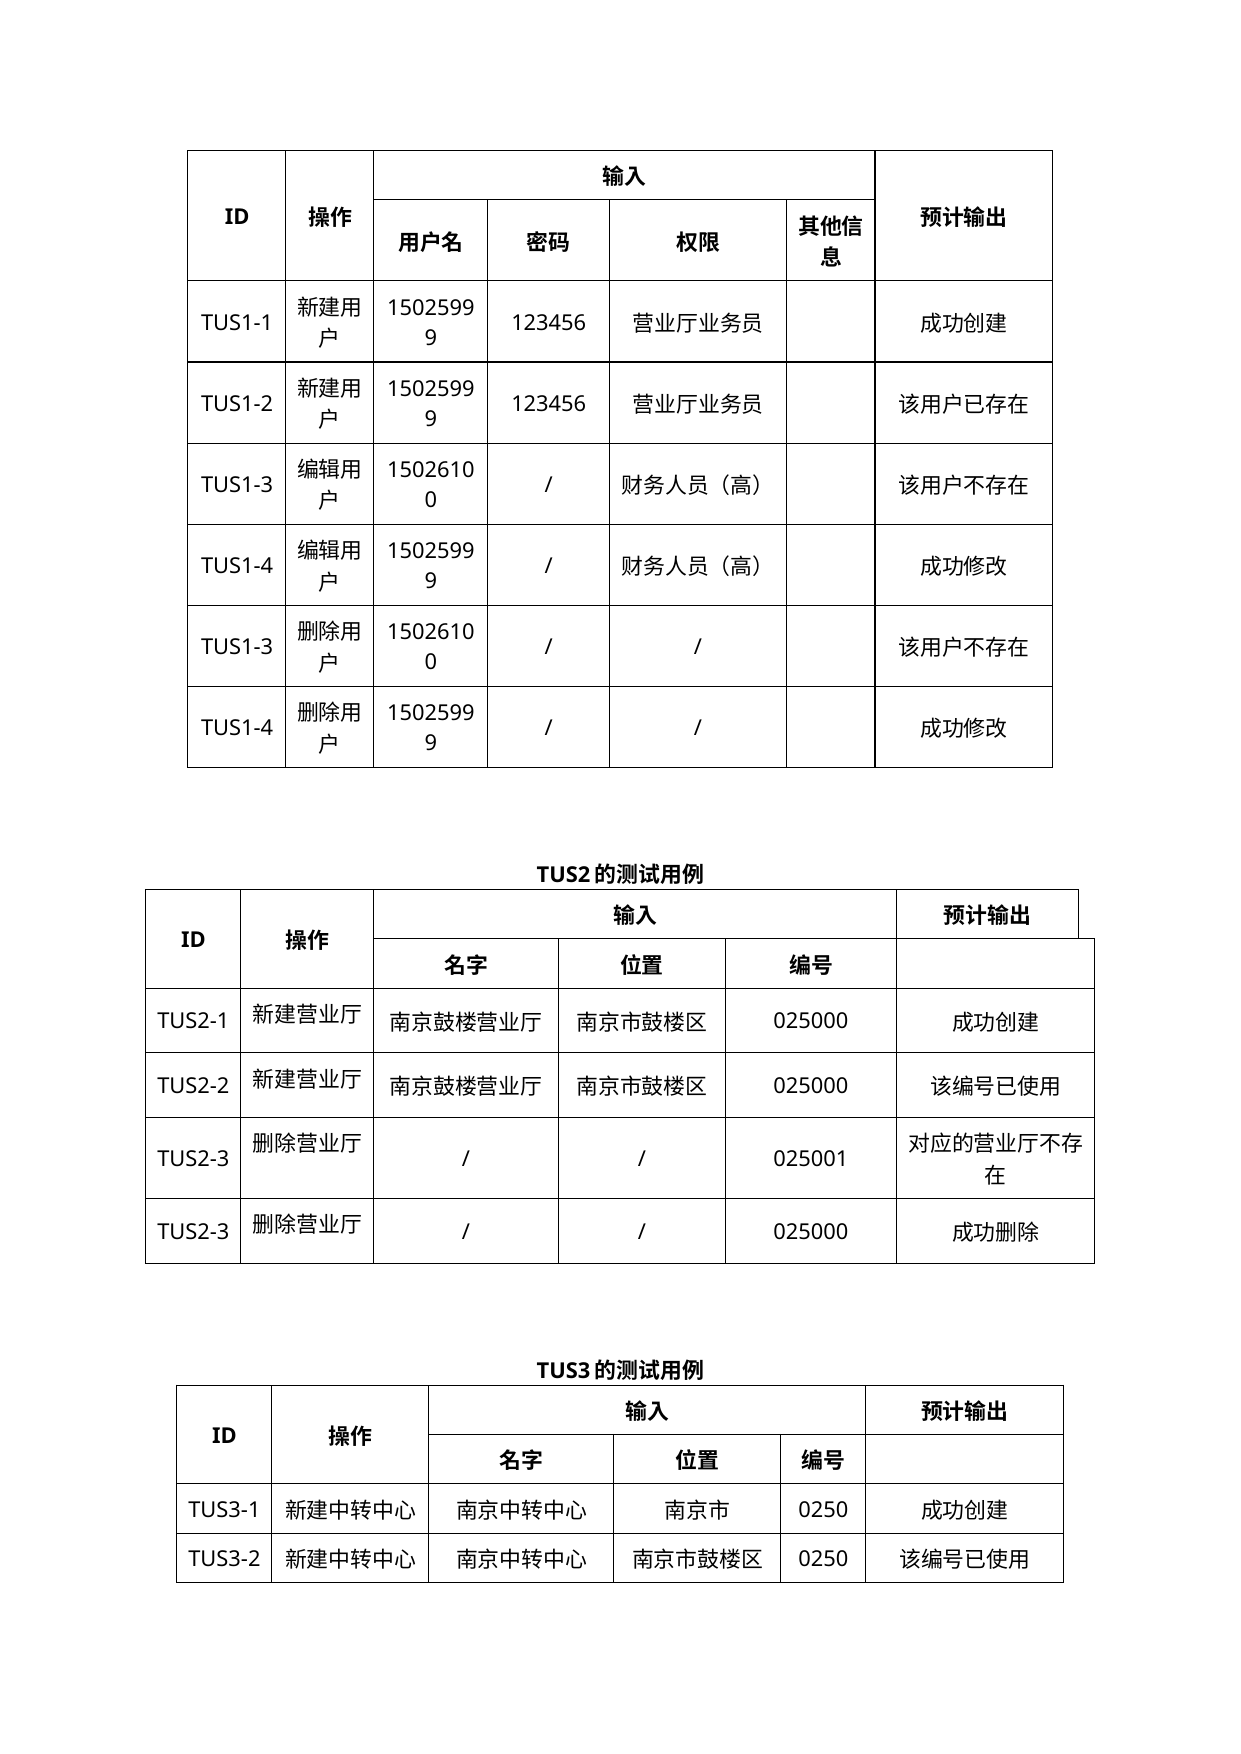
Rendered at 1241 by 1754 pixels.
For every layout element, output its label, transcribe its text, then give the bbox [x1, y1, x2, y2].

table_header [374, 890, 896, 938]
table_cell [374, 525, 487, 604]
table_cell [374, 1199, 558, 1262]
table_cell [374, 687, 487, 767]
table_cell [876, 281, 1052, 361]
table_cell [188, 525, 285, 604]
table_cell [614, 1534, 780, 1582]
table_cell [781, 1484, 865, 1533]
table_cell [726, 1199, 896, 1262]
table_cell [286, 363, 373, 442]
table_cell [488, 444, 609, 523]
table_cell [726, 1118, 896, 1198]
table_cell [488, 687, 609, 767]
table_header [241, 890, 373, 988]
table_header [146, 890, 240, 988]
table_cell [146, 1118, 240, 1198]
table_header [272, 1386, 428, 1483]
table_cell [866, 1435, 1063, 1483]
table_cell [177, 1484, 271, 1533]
text TUS3的测试用例 [187, 1353, 1053, 1384]
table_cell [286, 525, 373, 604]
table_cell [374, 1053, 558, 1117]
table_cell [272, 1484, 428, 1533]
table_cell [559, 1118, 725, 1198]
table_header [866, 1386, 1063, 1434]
text TUS2的测试用例 [187, 857, 1053, 889]
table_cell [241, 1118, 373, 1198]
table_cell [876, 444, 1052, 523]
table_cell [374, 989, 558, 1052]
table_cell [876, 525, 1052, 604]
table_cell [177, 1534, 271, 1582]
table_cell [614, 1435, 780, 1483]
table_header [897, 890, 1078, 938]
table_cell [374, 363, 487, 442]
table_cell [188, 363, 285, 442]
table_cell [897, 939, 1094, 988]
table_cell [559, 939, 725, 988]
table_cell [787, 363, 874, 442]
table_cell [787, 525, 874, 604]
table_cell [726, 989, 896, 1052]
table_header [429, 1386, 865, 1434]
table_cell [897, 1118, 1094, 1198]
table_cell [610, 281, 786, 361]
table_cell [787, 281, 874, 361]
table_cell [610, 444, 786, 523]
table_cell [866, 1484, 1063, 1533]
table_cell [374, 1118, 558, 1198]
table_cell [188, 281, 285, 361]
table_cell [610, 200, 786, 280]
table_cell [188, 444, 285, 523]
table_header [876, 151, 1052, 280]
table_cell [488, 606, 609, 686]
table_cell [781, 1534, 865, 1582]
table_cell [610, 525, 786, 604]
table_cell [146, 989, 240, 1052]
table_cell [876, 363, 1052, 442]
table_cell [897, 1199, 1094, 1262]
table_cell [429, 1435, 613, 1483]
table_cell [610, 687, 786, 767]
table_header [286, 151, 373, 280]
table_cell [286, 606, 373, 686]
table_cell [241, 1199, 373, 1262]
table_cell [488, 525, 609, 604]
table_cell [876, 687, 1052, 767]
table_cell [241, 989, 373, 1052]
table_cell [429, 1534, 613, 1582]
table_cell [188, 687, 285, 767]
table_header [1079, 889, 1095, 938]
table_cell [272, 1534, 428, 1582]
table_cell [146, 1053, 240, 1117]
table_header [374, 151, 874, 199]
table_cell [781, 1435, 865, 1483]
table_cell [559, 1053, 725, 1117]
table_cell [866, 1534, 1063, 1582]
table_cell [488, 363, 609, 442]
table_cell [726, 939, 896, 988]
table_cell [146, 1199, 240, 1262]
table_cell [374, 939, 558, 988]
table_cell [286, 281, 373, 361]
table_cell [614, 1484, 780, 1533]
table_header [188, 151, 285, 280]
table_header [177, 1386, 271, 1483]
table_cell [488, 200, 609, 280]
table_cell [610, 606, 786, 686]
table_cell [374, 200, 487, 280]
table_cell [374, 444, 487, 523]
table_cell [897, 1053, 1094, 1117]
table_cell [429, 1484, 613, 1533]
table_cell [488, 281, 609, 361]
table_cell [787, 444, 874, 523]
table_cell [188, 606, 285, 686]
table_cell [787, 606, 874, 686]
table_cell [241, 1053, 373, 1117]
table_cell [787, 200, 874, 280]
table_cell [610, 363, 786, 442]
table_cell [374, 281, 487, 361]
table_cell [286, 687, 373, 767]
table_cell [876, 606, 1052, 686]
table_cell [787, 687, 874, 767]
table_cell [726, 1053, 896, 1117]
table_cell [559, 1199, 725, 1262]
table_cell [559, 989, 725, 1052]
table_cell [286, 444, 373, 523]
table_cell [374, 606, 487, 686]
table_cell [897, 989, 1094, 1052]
